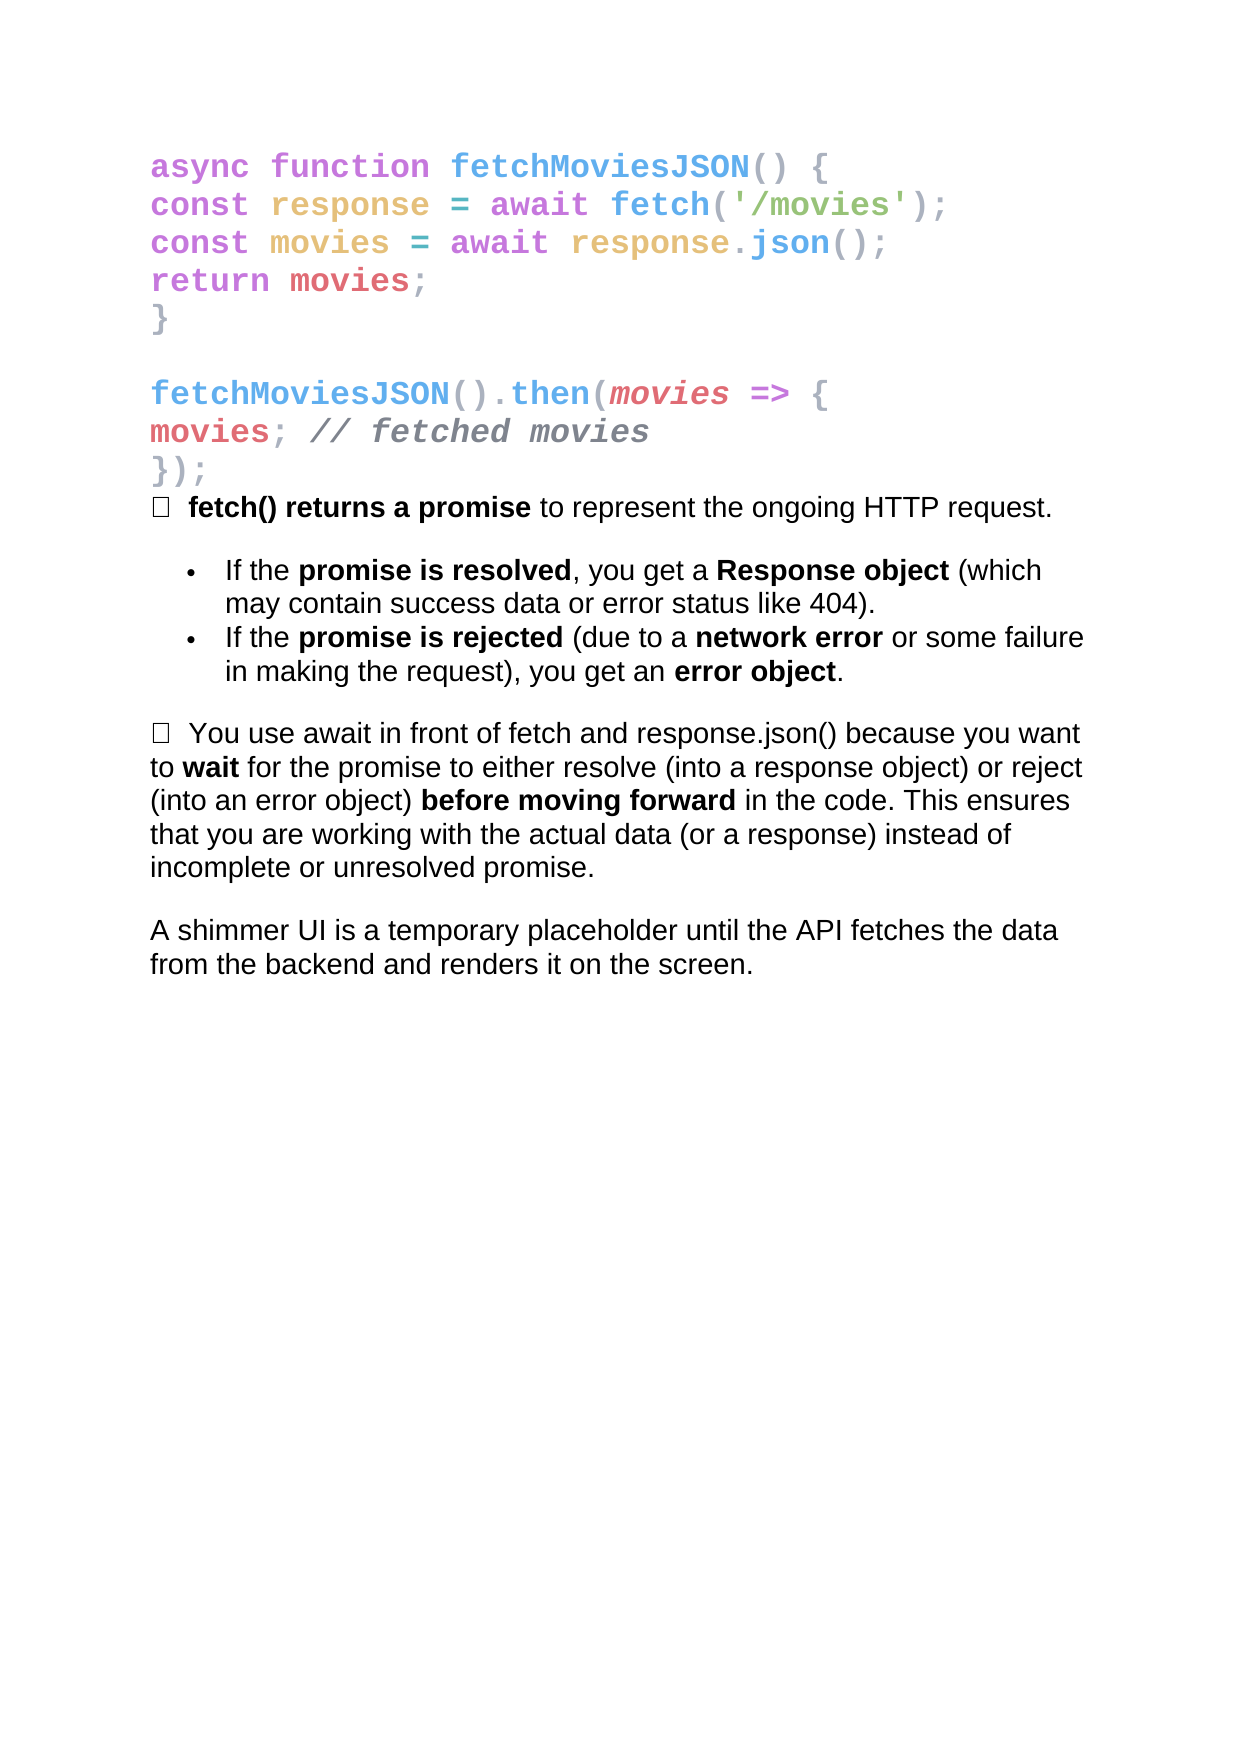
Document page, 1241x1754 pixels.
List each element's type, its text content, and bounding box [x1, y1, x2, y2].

text movies; // fetched movies [150, 415, 1090, 452]
list If the promise is resolved, you get a Response object (which may contain success data or error status like 404). [187, 553, 1090, 620]
text fetchMoviesJSON().then(movies => { [150, 377, 1090, 415]
text const response = await fetch('/movies'); [150, 188, 1090, 226]
text const movies = await response.json(); [150, 226, 1090, 263]
text return movies; [150, 263, 1090, 301]
text  You use await in front of fetch and response.json() because you want to wait for the promise to either resolve (into a response object) or reject (into an error object) before moving forward in the code. This ensures that you are working with the actual data (or a response) instead of incomplete or unresolved promise. [150, 716, 1090, 884]
text } [150, 301, 1090, 339]
text }); [150, 452, 1090, 490]
list If the promise is rejected (due to a network error or some failure in making the request), you get an error object. [187, 620, 1090, 687]
text A shimmer UI is a temporary placeholder until the API fetches the data from the backend and renders it on the screen. [150, 913, 1090, 980]
text  fetch() returns a promise to represent the ongoing HTTP request. [150, 490, 1090, 524]
text async function fetchMoviesJSON() { [150, 150, 1090, 188]
